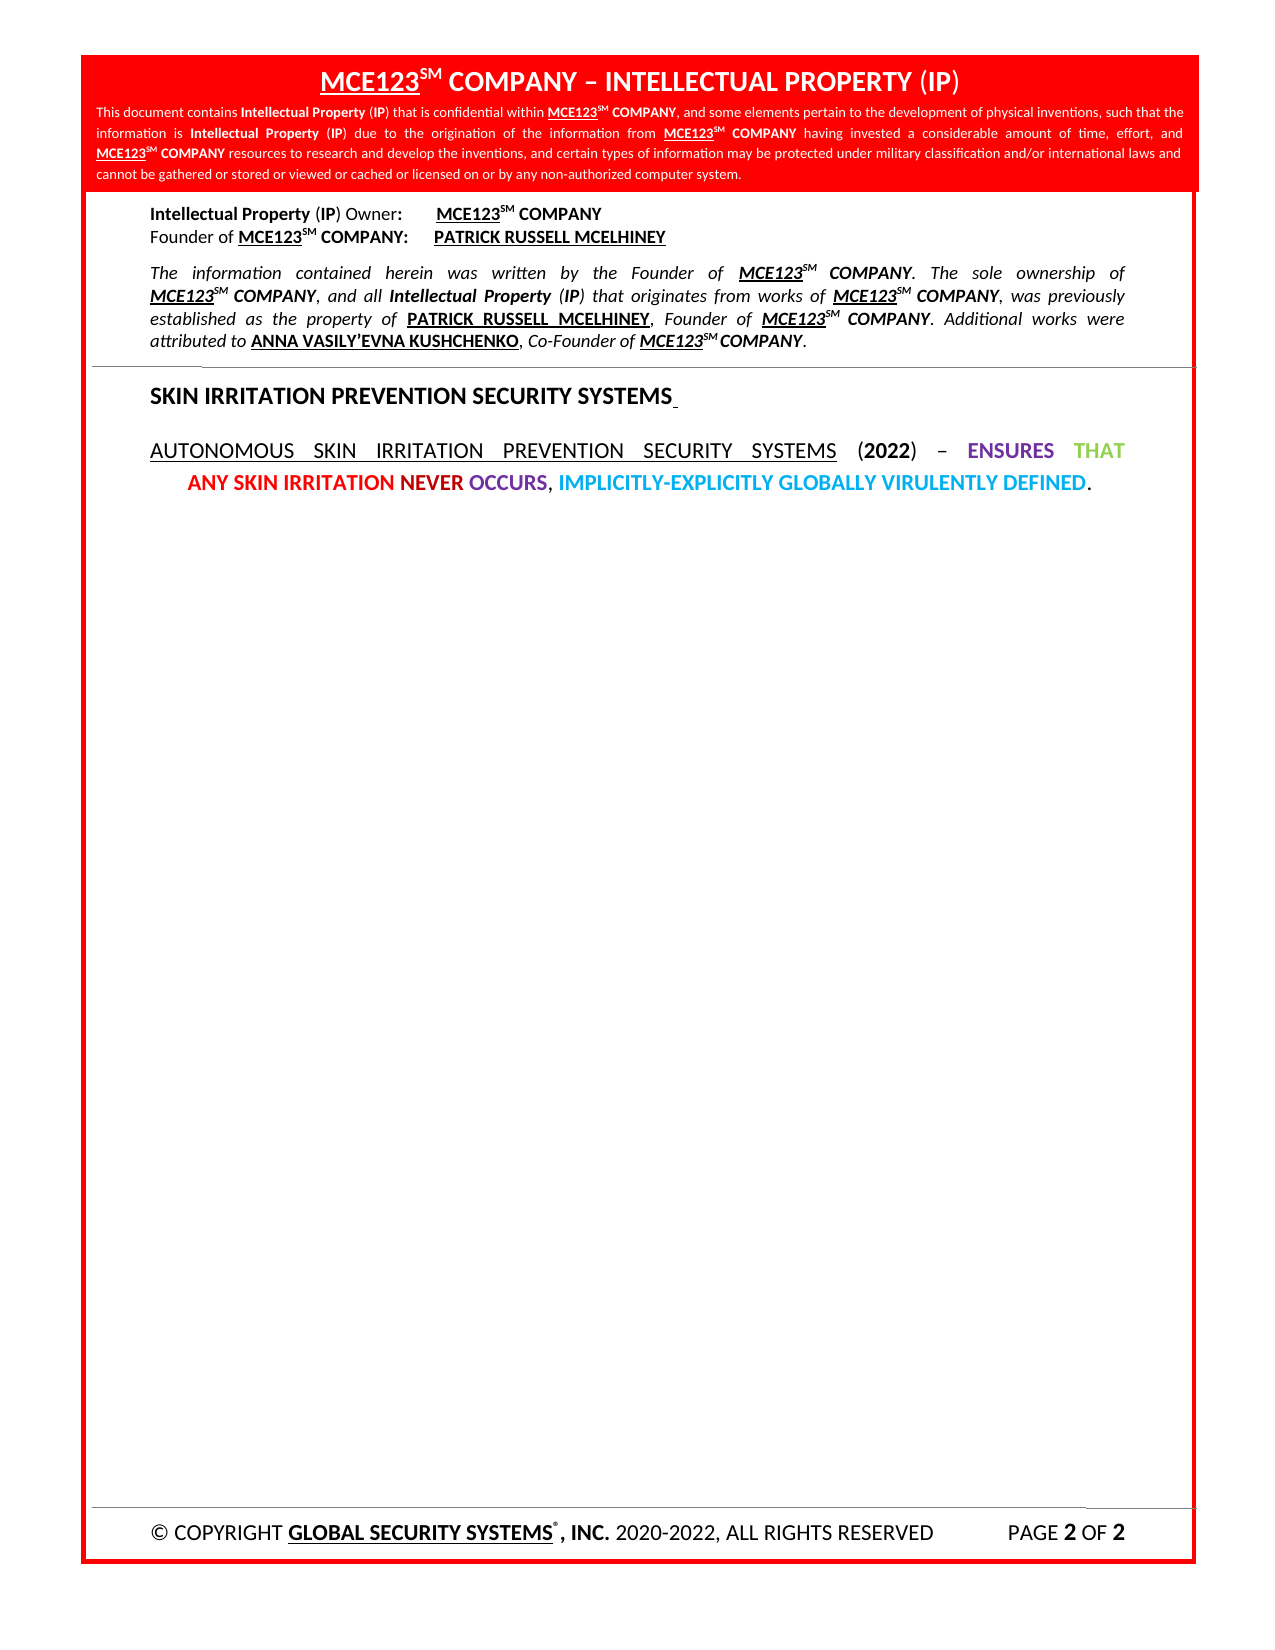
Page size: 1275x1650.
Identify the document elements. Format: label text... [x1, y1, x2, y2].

text SKIN IRRITATION PREVENTION SECURITY SYSTEMS [150, 381, 1125, 411]
text AUTONOMOUS SKIN IRRITATION PREVENTION SECURITY SYSTEMS (2022) – ENSURES THAT ANY SKIN IRRITATION NEVER OCCURS, IMPLICITLY-EXPLICITLY GLOBALLY VIRULENTLY DEFINED. [150, 436, 1125, 497]
